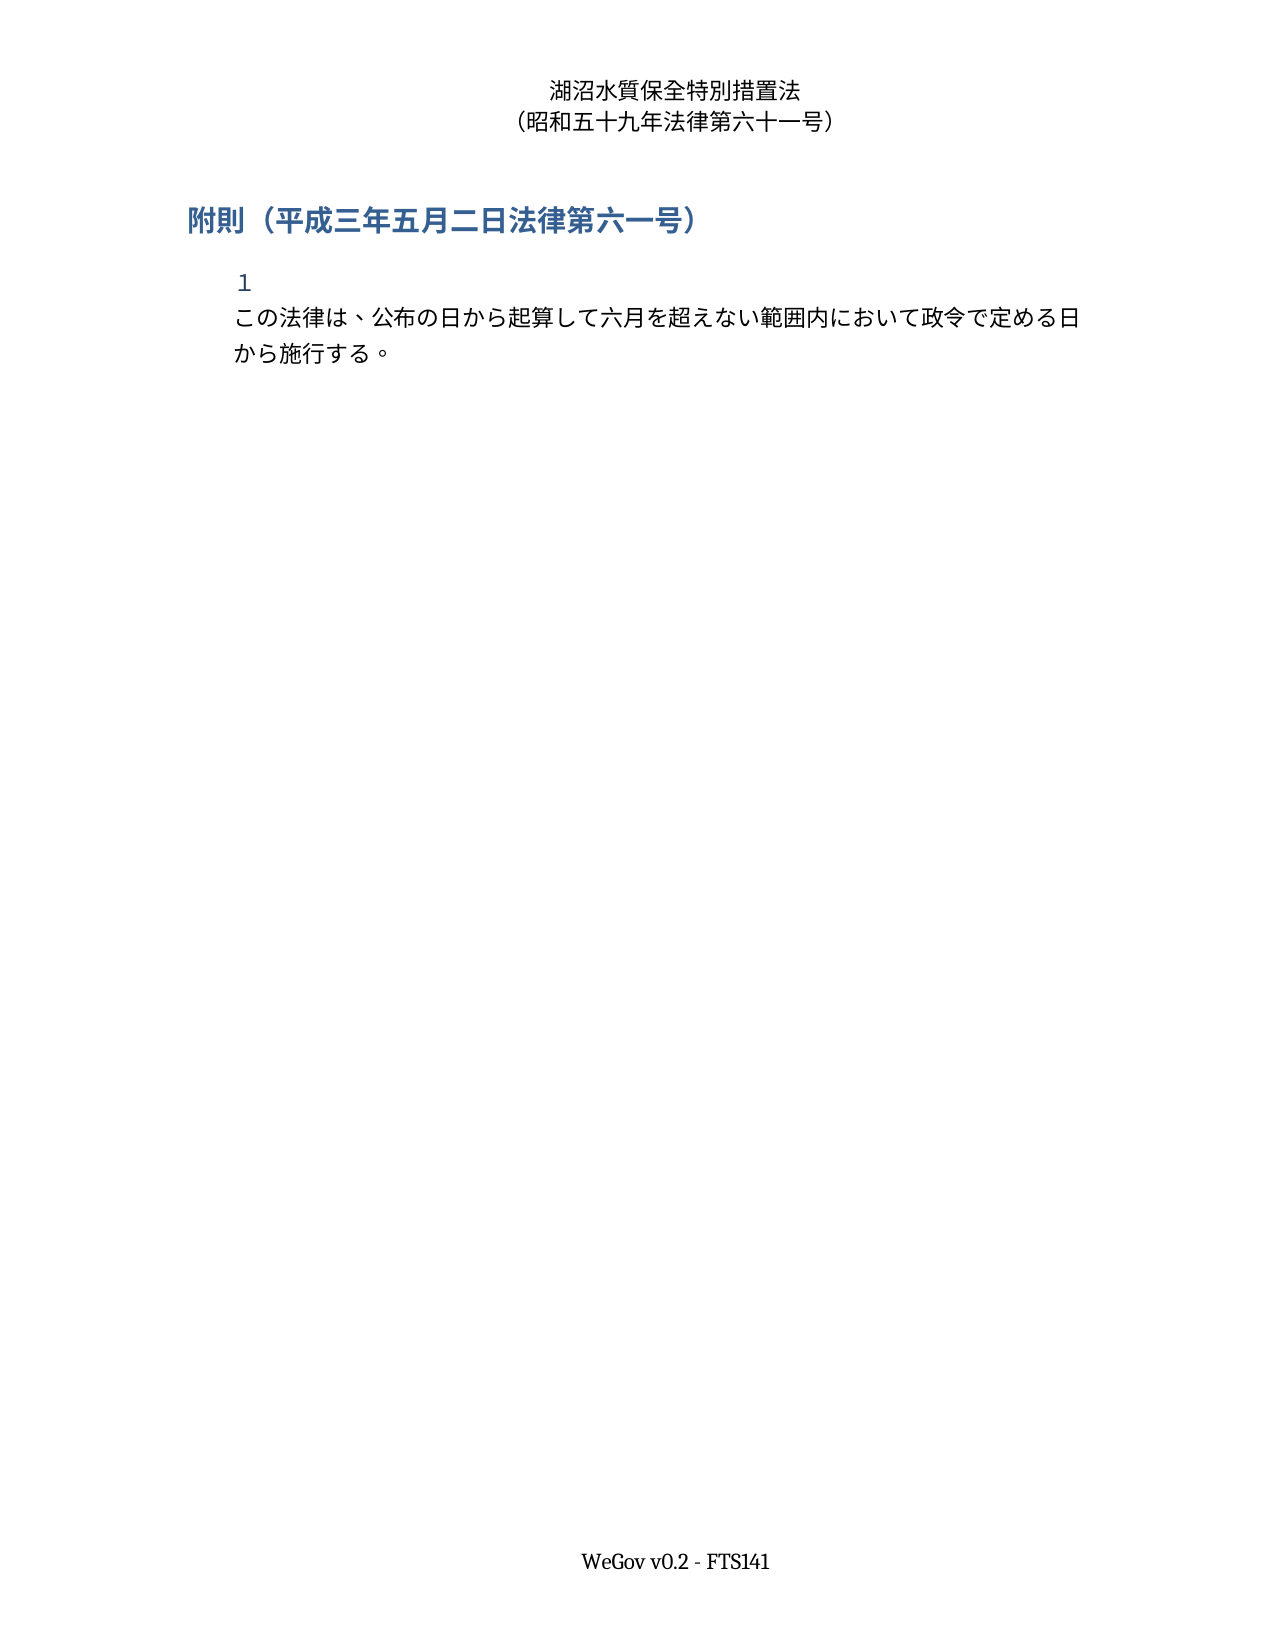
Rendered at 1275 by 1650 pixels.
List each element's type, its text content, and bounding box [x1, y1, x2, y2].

subtitle 附則（平成三年五月二日法律第六一号） [187, 200, 1087, 240]
text この法律は、公布の日から起算して六月を超えない範囲内において政令で定める日から施行する。 [233, 302, 1087, 369]
subtitle １ [233, 266, 1087, 298]
